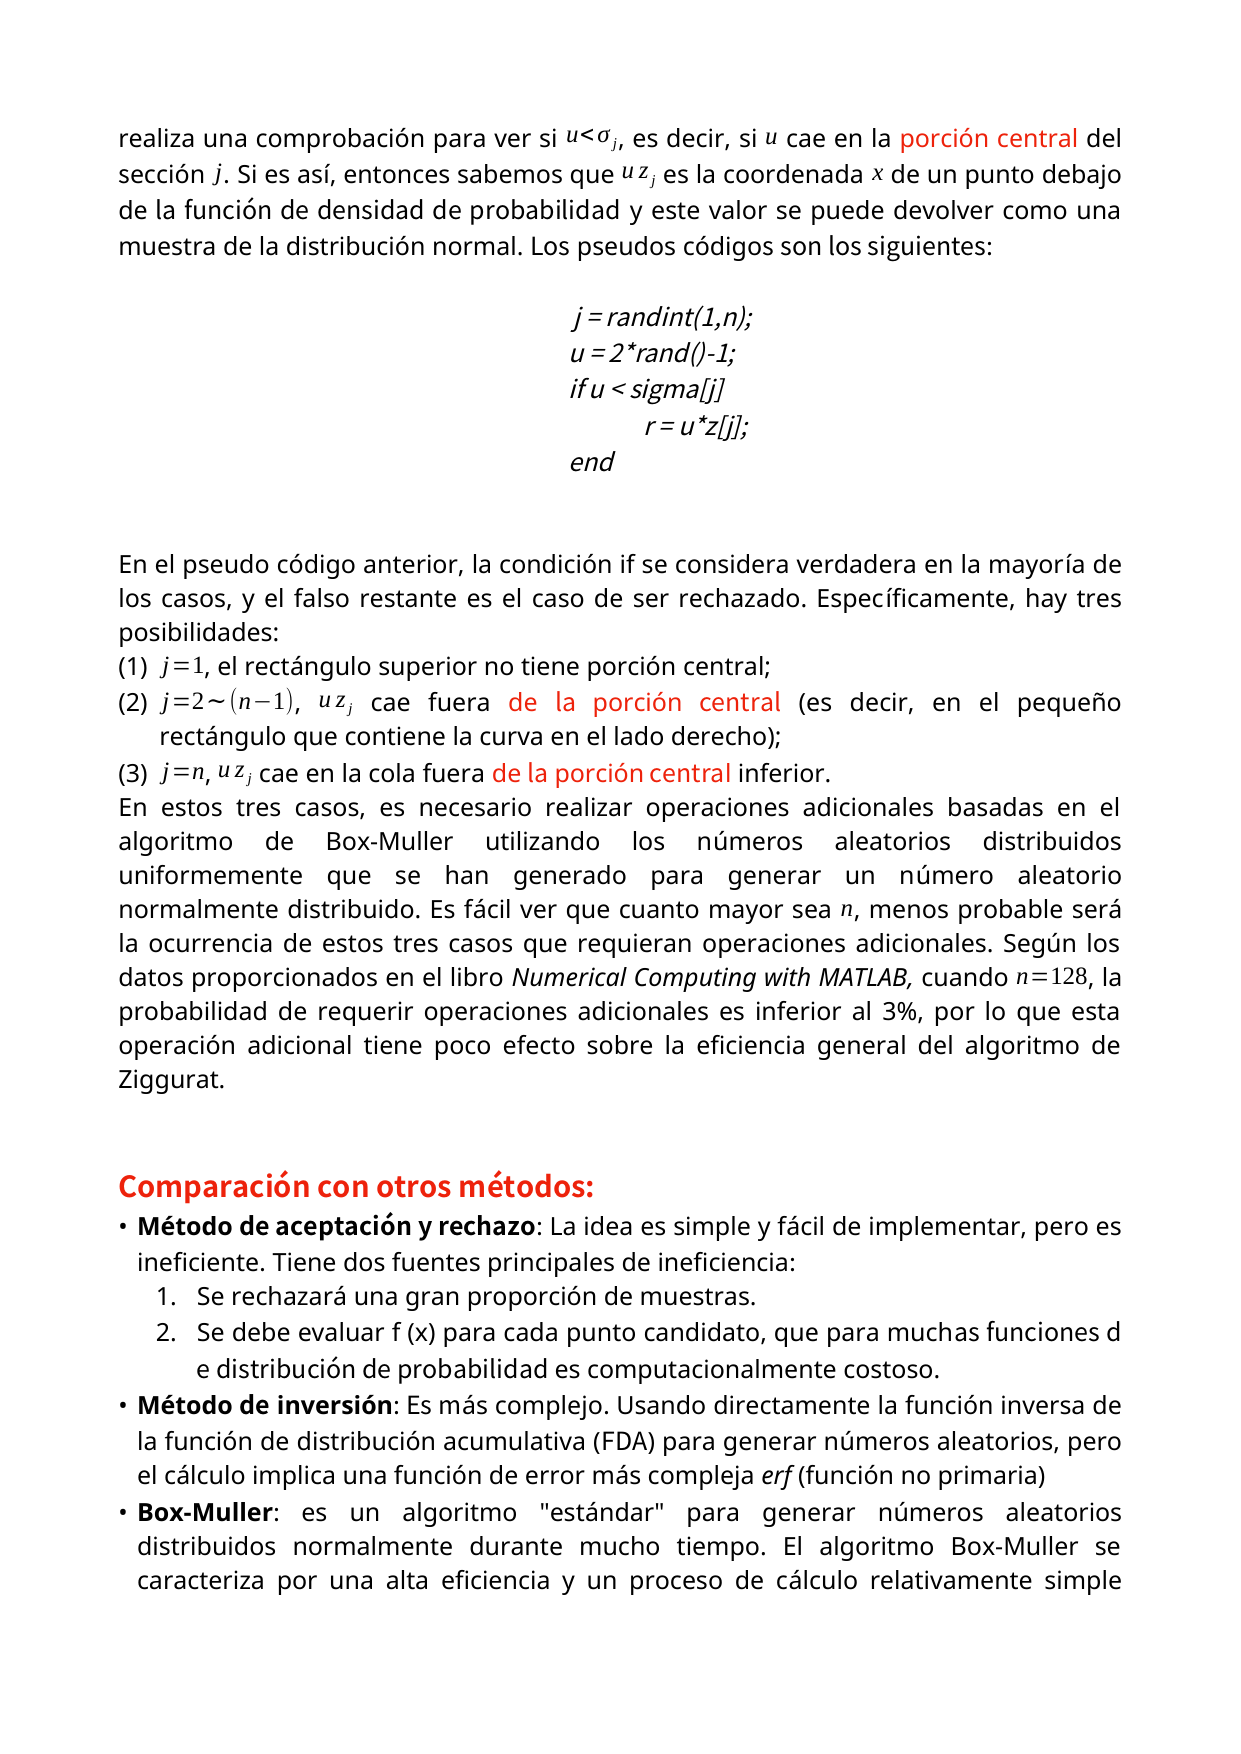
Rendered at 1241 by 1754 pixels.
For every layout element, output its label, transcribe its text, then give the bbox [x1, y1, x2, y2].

list , cae en la cola fuera de la porción central inferior. [118, 753, 1122, 789]
list Método de inversión: Es más complejo. Usando directamente la función inversa de la función de distribución acumulativa (FDA) para generar números aleatorios, pero el cálculo implica una función de error más compleja erf (función no primaria) [118, 1385, 1122, 1492]
text if u < sigma[j] [493, 370, 1122, 406]
list Se debe evaluar f (x) para cada punto candidato, que para muchas funciones de distribución de probabilidad es computacionalmente costoso. [156, 1313, 1122, 1385]
text end [493, 442, 1122, 478]
text j = randint(1,n); [493, 297, 1122, 333]
text u = 2*rand()-1; [493, 333, 1122, 370]
text En el pseudo código anterior, la condición if se considera verdadera en la mayoría de los casos, y el falso restante es el caso de ser rechazado. Específicamente, hay tres posibilidades: [118, 547, 1122, 649]
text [118, 118, 1122, 263]
list , el rectángulo superior no tiene porción central; [118, 649, 1122, 683]
list Método de aceptación y rechazo: La idea es simple y fácil de implementar, pero es ineficiente. Tiene dos fuentes principales de ineficiencia: [118, 1206, 1122, 1279]
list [118, 1492, 1122, 1596]
text Comparación con otros métodos: [118, 1164, 1122, 1206]
list , cae fuera de la porción central (es decir, en el pequeño rectángulo que contiene la curva en el lado derecho); [118, 683, 1122, 753]
text En estos tres casos, es necesario realizar operaciones adicionales basadas en el algoritmo de Box-Muller utilizando los números aleatorios distribuidos uniformemente que se han generado para generar un número aleatorio normalmente distribuido. Es fácil ver que cuanto mayor sea , menos probable será la ocurrencia de estos tres casos que requieran operaciones adicionales. Según los datos proporcionados en el libro Numerical Computing with MATLAB, cuando , la probabilidad de requerir operaciones adicionales es inferior al 3%, por lo que esta operación adicional tiene poco efecto sobre la eficiencia general del algoritmo de Ziggurat. [118, 789, 1122, 1096]
text r = u*z[j]; [493, 406, 1122, 442]
list Se rechazará una gran proporción de muestras. [156, 1279, 1122, 1313]
